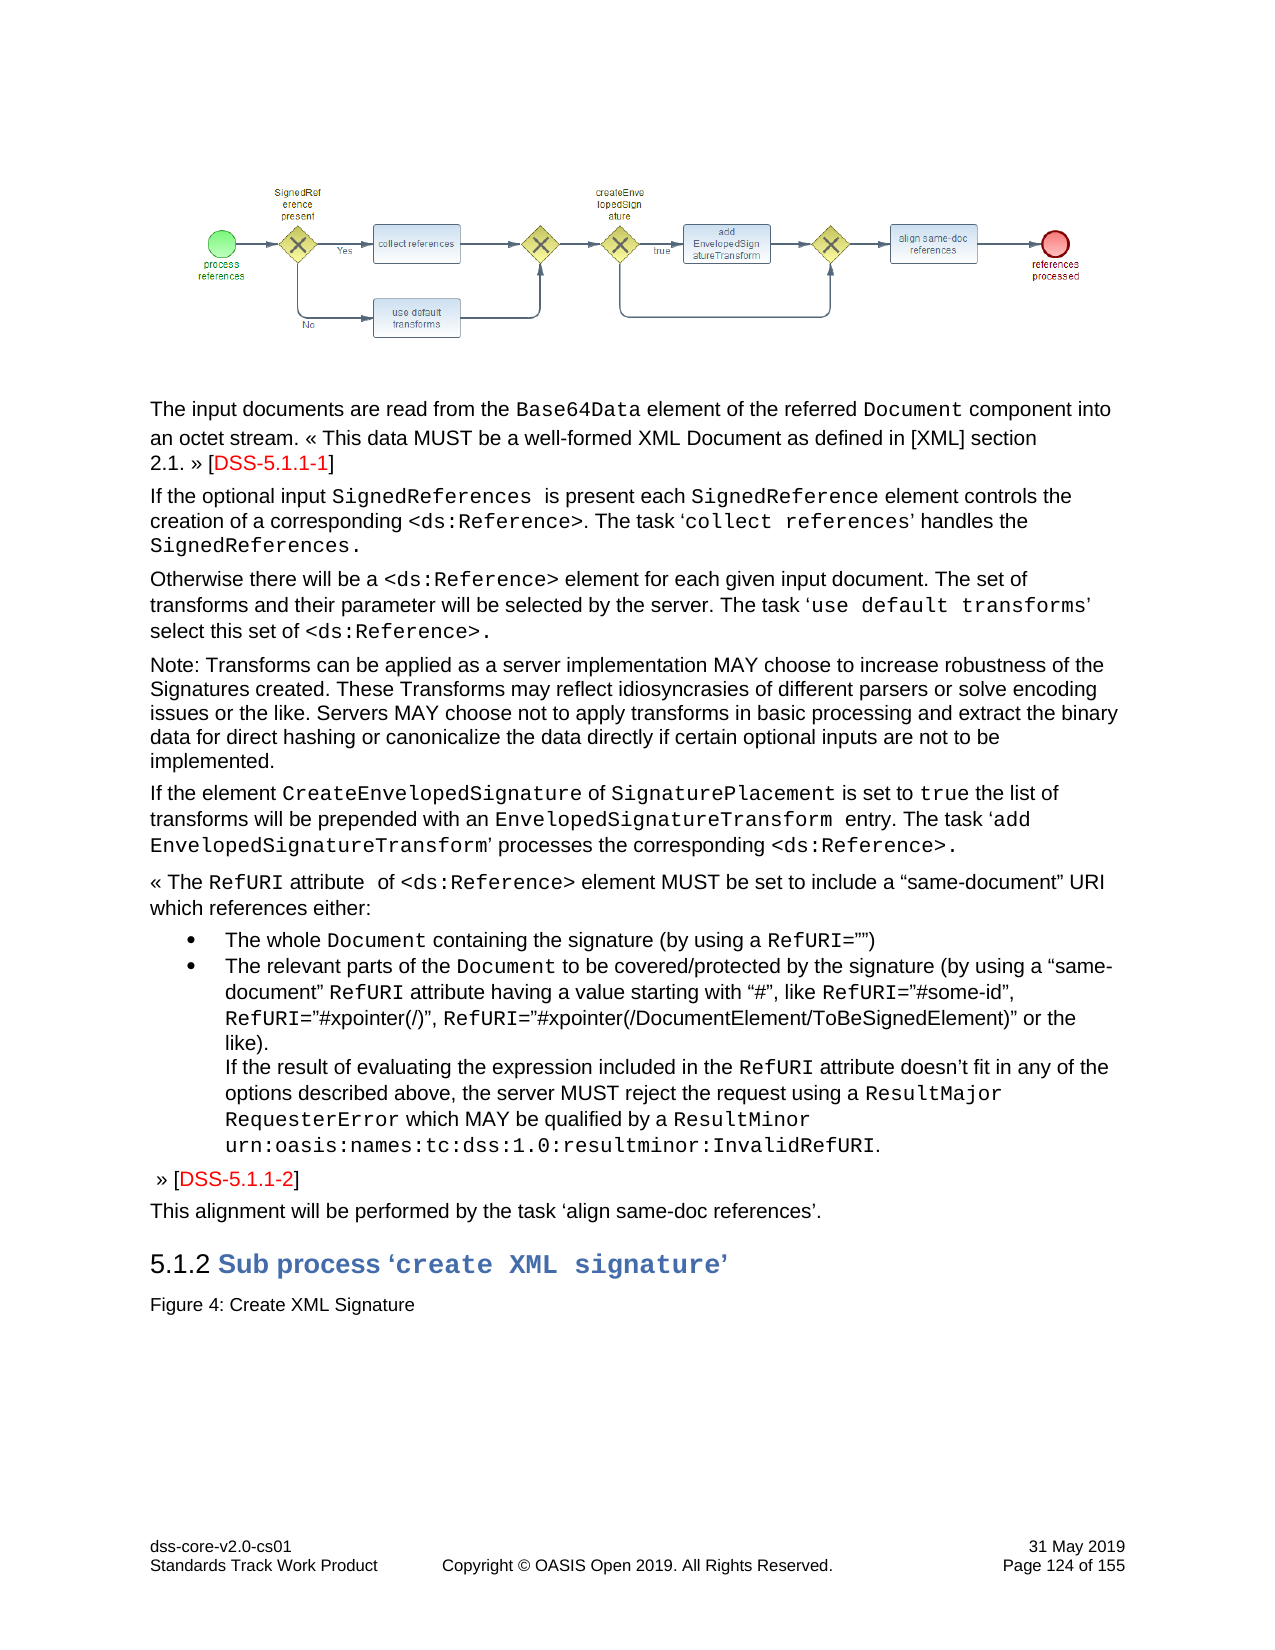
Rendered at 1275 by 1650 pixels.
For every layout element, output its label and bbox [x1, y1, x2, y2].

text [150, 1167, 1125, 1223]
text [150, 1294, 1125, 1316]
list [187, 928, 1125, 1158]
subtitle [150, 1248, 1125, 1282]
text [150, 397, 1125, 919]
picture [150, 150, 1123, 389]
